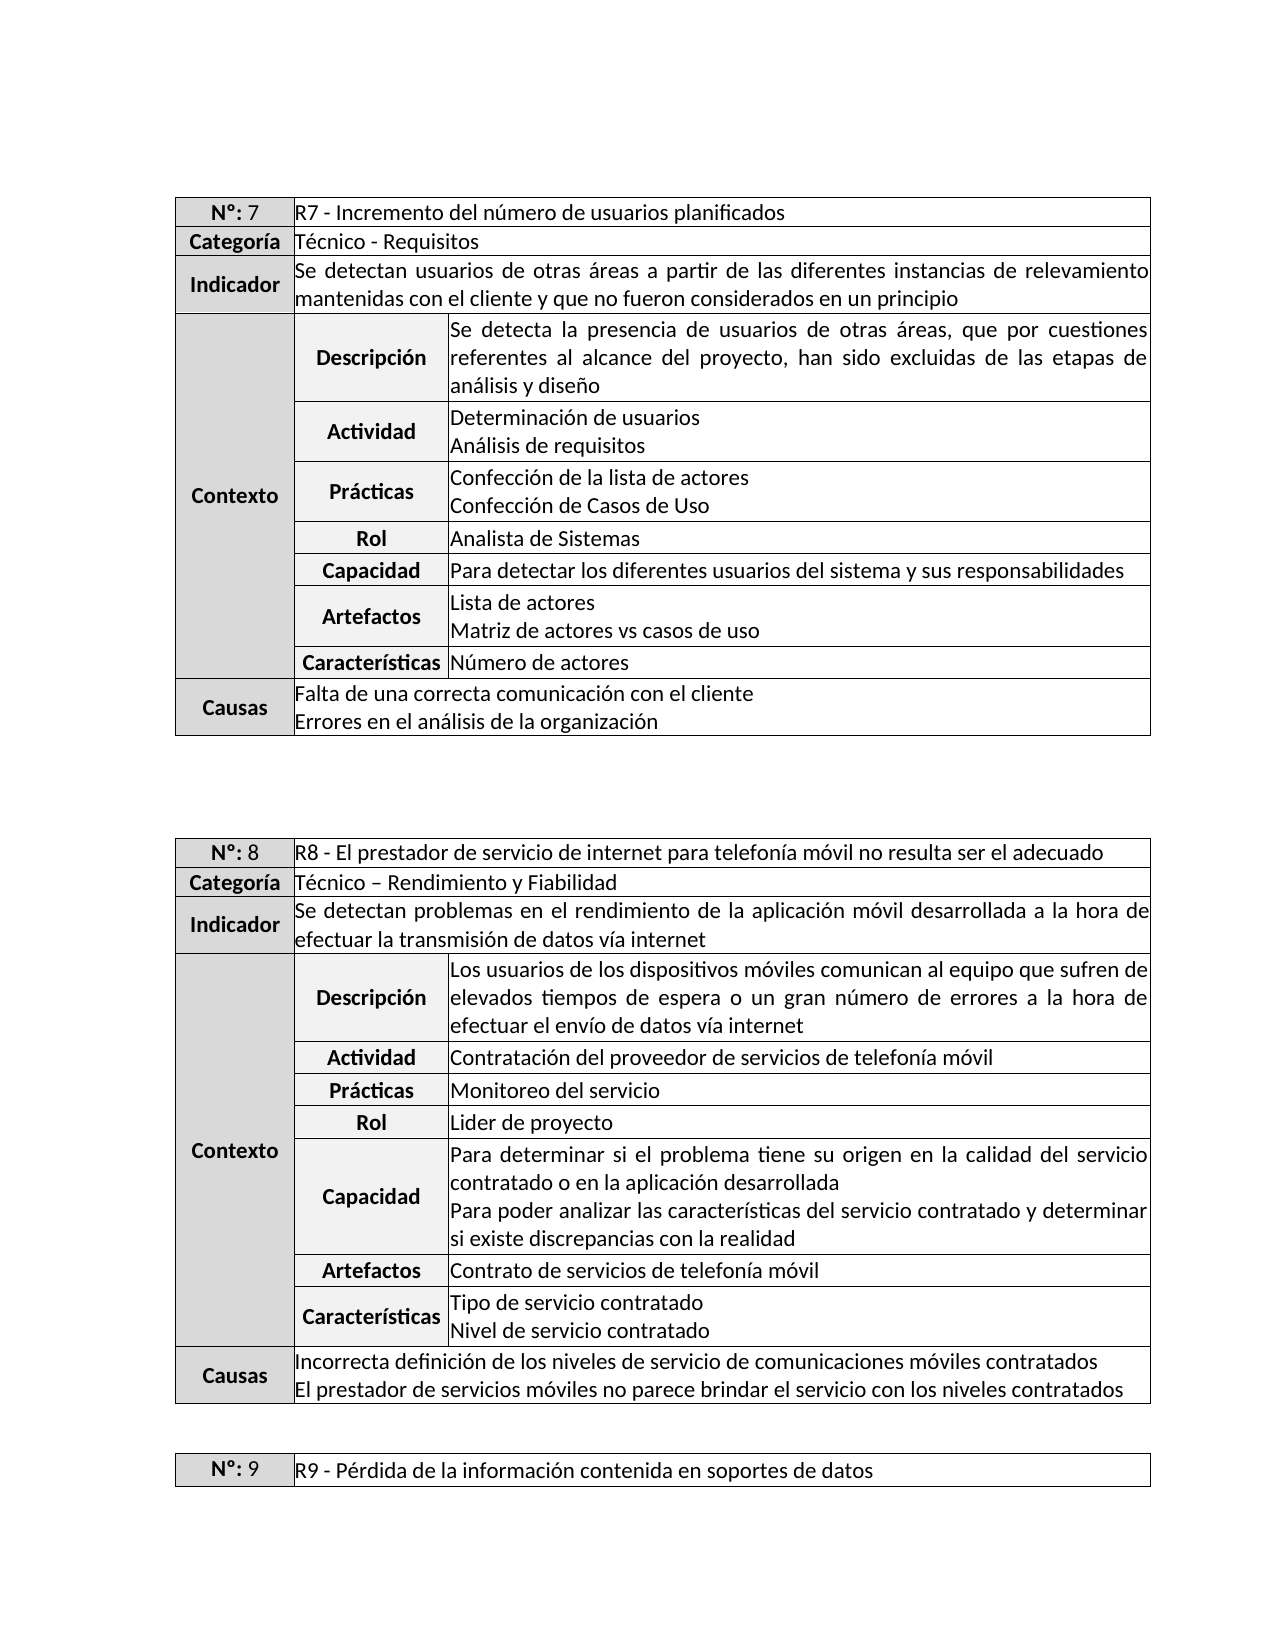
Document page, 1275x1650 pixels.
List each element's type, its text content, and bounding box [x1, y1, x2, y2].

table_header Nº: 7 [176, 198, 294, 226]
table_cell Lista de actores Matriz de actores vs casos de uso [449, 586, 1150, 646]
table_cell Prácticas [295, 1074, 448, 1105]
table_cell Características [295, 1287, 448, 1346]
table_cell Categoría [176, 868, 294, 896]
table_header Nº: 9 [176, 1454, 294, 1486]
table_cell Descripción [295, 954, 448, 1041]
table_cell Características [295, 647, 448, 678]
table_cell Capacidad [295, 1139, 448, 1254]
table_cell Causas [176, 679, 294, 735]
table_header R7 - Incremento del número de usuarios planificados [295, 198, 1150, 226]
table_cell Rol [295, 1106, 448, 1137]
table_cell Técnico – Rendimiento y Fiabilidad [295, 868, 1150, 896]
table_header Nº: 8 [176, 839, 294, 867]
table_cell Los usuarios de los dispositivos móviles comunican al equipo que sufren de elevados tiempos de espera o un gran número de errores a la hora de efectuar el envío de datos vía internet [449, 954, 1150, 1041]
table_cell Para determinar si el problema tiene su origen en la calidad del servicio contratado o en la aplicación desarrollada Para poder analizar las características del servicio contratado y determinar si existe discrepancias con la realidad [449, 1139, 1150, 1254]
table_cell Categoría [176, 227, 294, 255]
table_cell Lider de proyecto [449, 1106, 1150, 1137]
table_cell Número de actores [449, 647, 1150, 678]
table_cell Artefactos [295, 1255, 448, 1286]
table_cell Capacidad [295, 554, 448, 585]
table_cell Rol [295, 522, 448, 553]
table_cell Actividad [295, 1042, 448, 1073]
table_cell Confección de la lista de actores Confección de Casos de Uso [449, 462, 1150, 521]
table_cell Indicador [176, 256, 294, 312]
table_header R9 - Pérdida de la información contenida en soportes de datos [295, 1454, 1150, 1486]
table_cell Causas [176, 1347, 294, 1403]
table_cell Contexto [176, 954, 294, 1346]
table_cell Descripción [295, 314, 448, 401]
table_cell Actividad [295, 402, 448, 461]
table_cell Para detectar los diferentes usuarios del sistema y sus responsabilidades [449, 554, 1150, 585]
table_cell Artefactos [295, 586, 448, 646]
table_cell Técnico - Requisitos [295, 227, 1150, 255]
table_cell Contratación del proveedor de servicios de telefonía móvil [449, 1042, 1150, 1073]
table_cell Tipo de servicio contratado Nivel de servicio contratado [449, 1287, 1150, 1346]
table_header R8 - El prestador de servicio de internet para telefonía móvil no resulta ser el adecuado [295, 839, 1150, 867]
table_cell Contexto [176, 314, 294, 678]
table_cell Falta de una correcta comunicación con el cliente Errores en el análisis de la organización [295, 679, 1150, 735]
table_cell Monitoreo del servicio [449, 1074, 1150, 1105]
table_cell Incorrecta definición de los niveles de servicio de comunicaciones móviles contratados El prestador de servicios móviles no parece brindar el servicio con los niveles contratados [295, 1347, 1150, 1403]
table_cell Contrato de servicios de telefonía móvil [449, 1255, 1150, 1286]
table_cell Determinación de usuarios Análisis de requisitos [449, 402, 1150, 461]
table_cell Se detectan usuarios de otras áreas a partir de las diferentes instancias de relevamiento mantenidas con el cliente y que no fueron considerados en un principio [295, 256, 1150, 312]
table_cell Se detectan problemas en el rendimiento de la aplicación móvil desarrollada a la hora de efectuar la transmisión de datos vía internet [295, 897, 1150, 953]
table_cell Prácticas [295, 462, 448, 521]
table_cell Analista de Sistemas [449, 522, 1150, 553]
table_cell Indicador [176, 897, 294, 953]
table_cell Se detecta la presencia de usuarios de otras áreas, que por cuestiones referentes al alcance del proyecto, han sido excluidas de las etapas de análisis y diseño [449, 314, 1150, 401]
